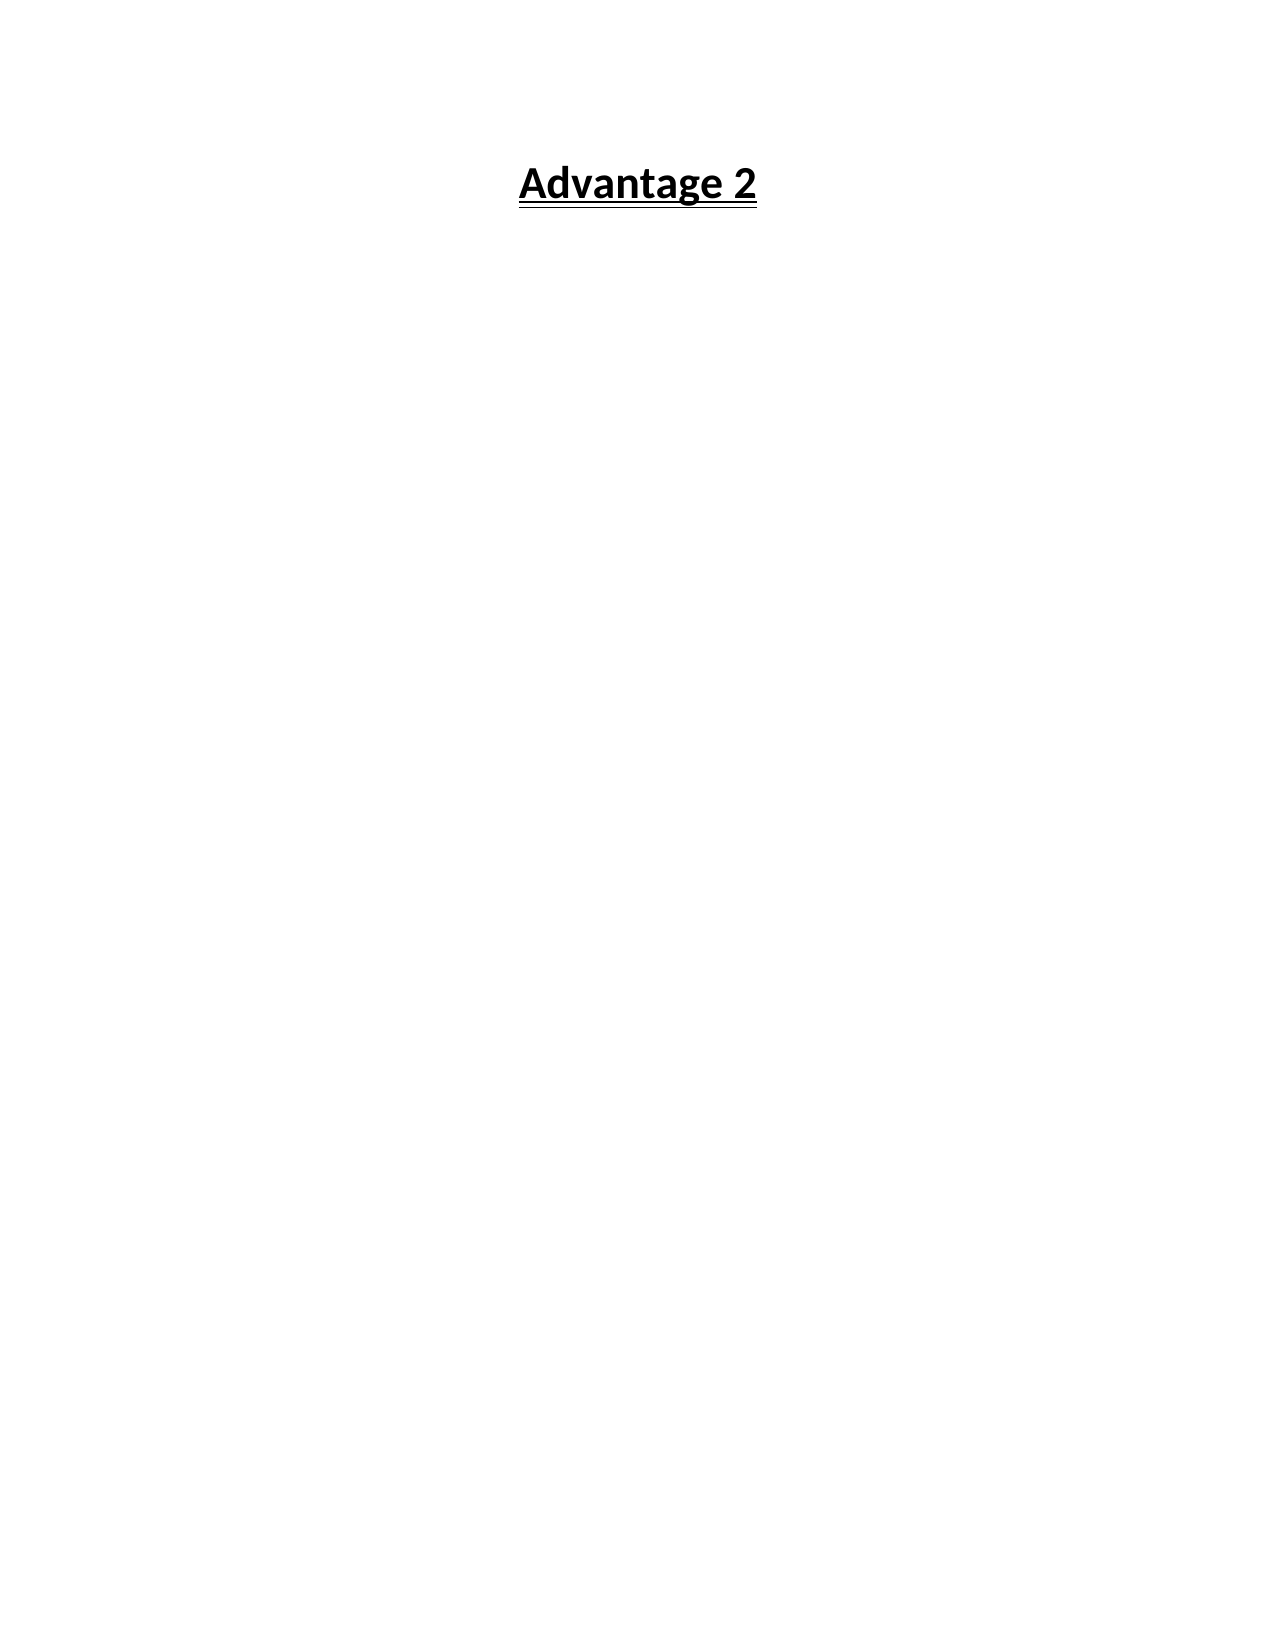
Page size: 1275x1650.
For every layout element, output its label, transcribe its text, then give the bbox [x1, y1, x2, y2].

subtitle Advantage 2 [150, 154, 1125, 210]
